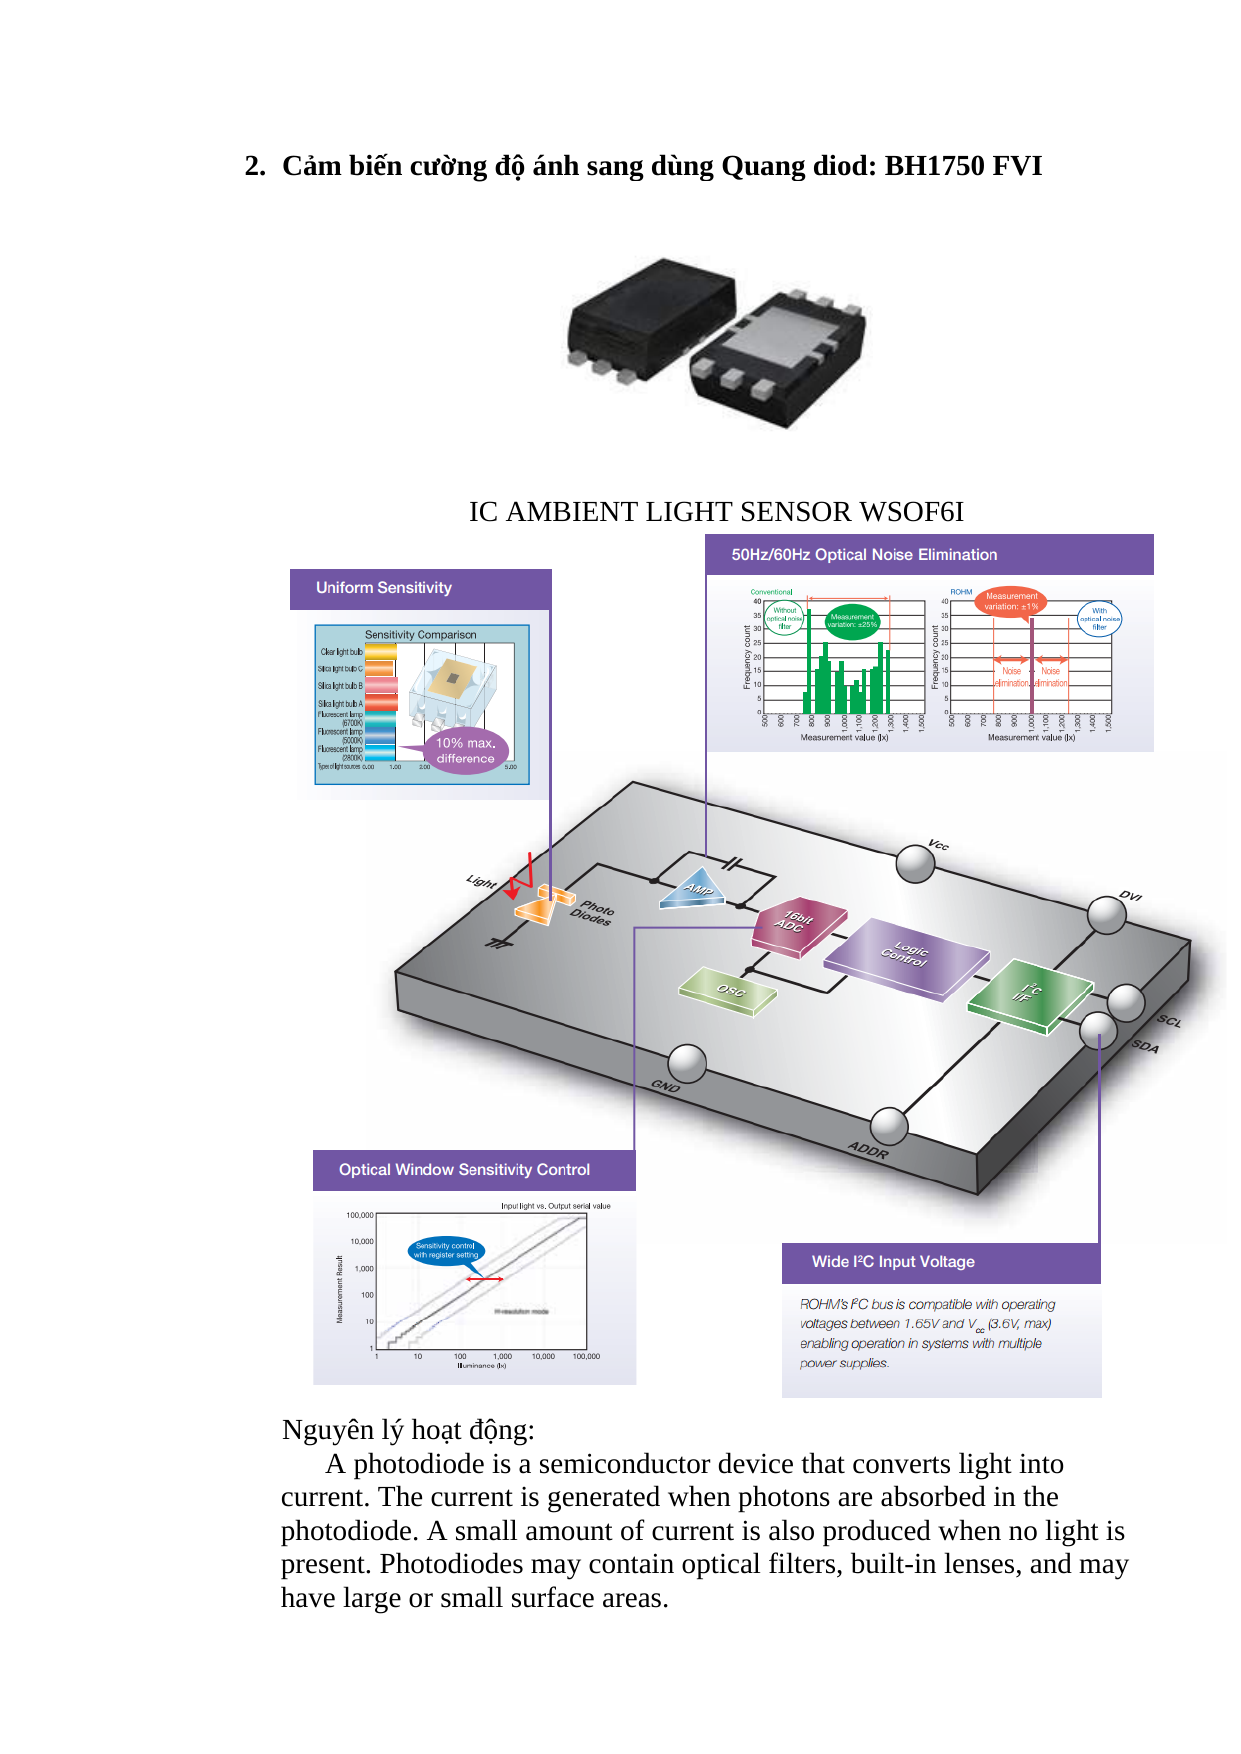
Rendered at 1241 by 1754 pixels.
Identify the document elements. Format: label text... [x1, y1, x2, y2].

list Cảm biến cường độ ánh sang dùng Quang diod: BH1750 FVI [244, 148, 1152, 181]
text Nguyên lý hoạt động: [244, 1412, 1152, 1446]
text IC AMBIENT LIGHT SENSOR WSOF6I [244, 494, 1152, 527]
picture [560, 181, 873, 494]
picture [281, 527, 1227, 1413]
text A photodiode is a semiconductor device that converts light into current. The current is generated when photons are absorbed in the photodiode. A small amount of current is also produced when no light is present. Photodiodes may contain optical filters, built-in lenses, and may have large or small surface areas. [281, 1446, 1152, 1614]
